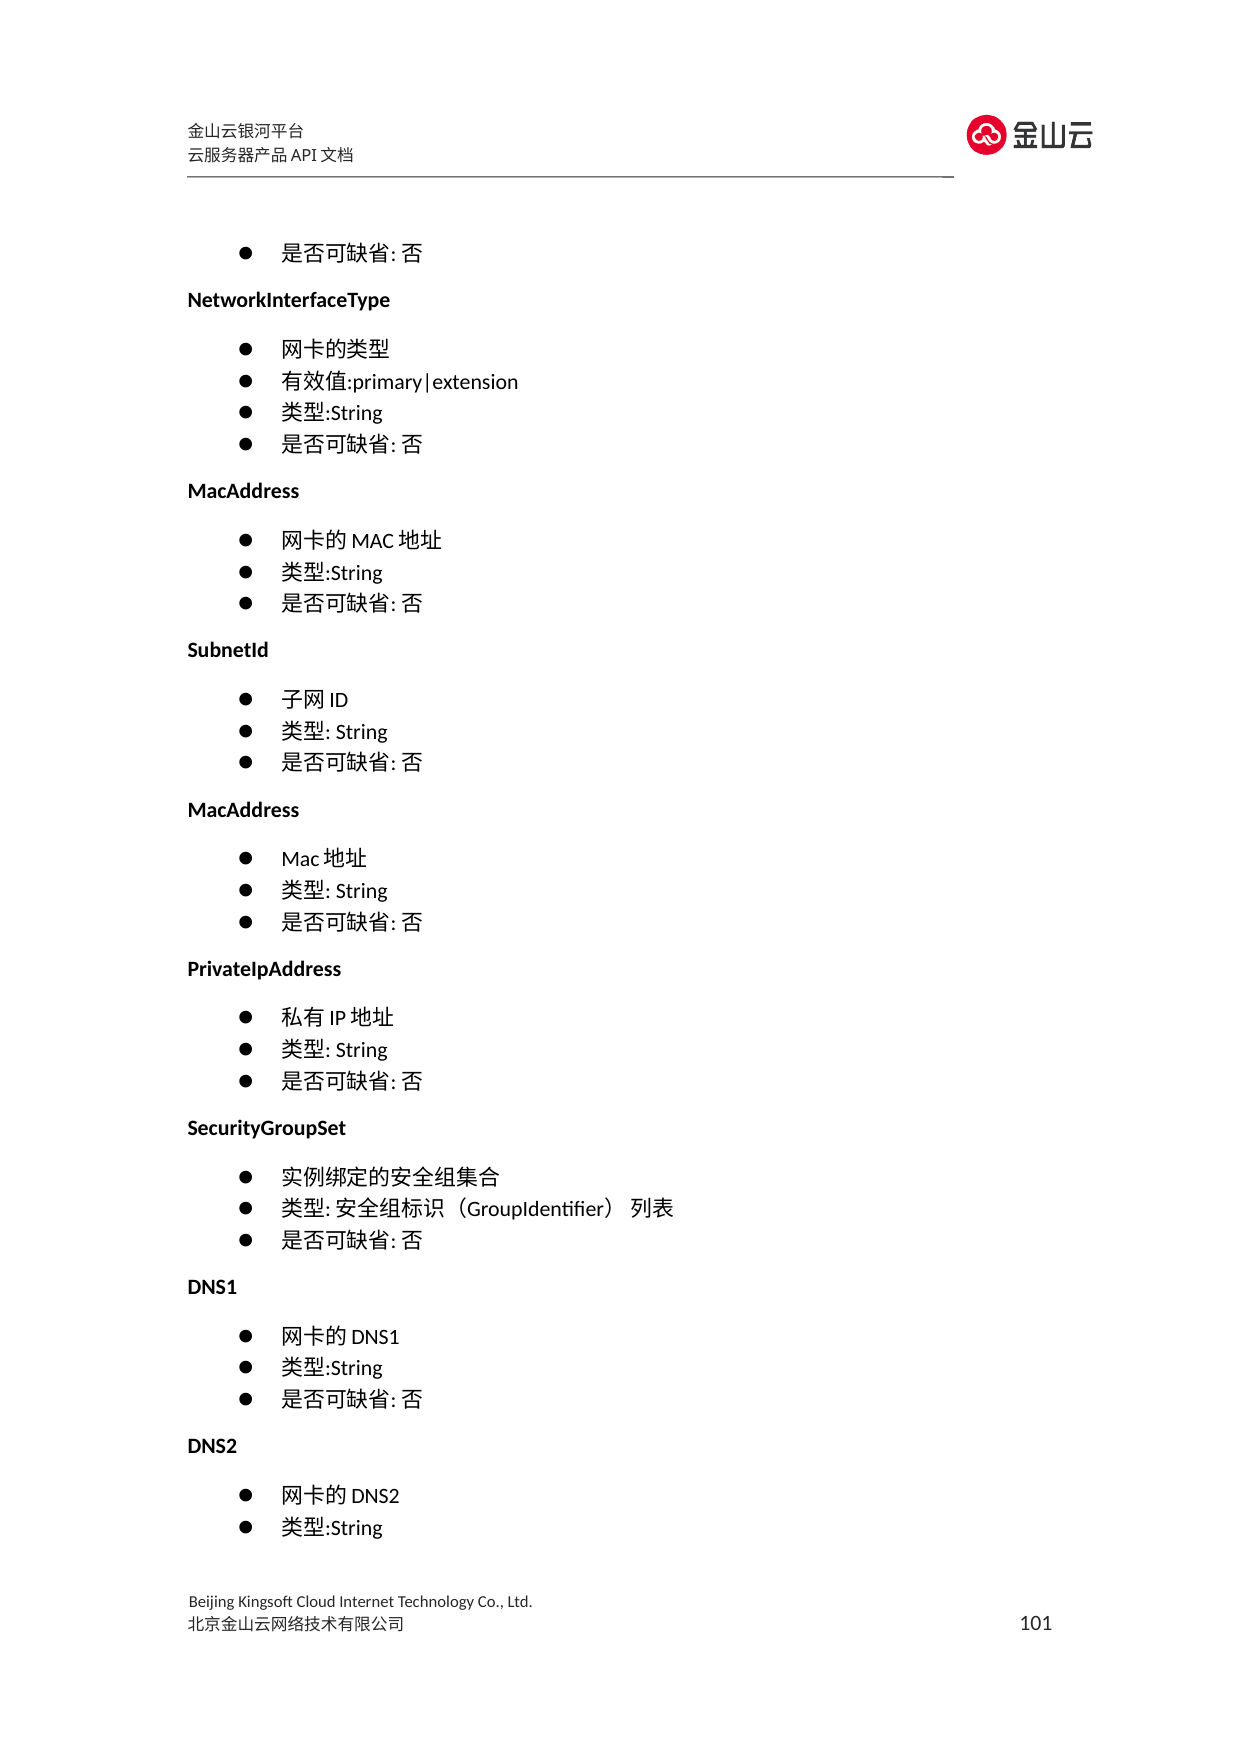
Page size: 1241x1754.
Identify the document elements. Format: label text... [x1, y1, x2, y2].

list 类型:String [237, 1350, 1053, 1382]
list 是否可缺省: 否 [237, 586, 1053, 618]
list Mac地址 [237, 841, 1053, 873]
text SecurityGroupSet [187, 1114, 1053, 1141]
list 类型: String [237, 873, 1053, 904]
list 类型: String [237, 714, 1053, 745]
list 是否可缺省: 否 [237, 427, 1053, 459]
list 网卡的DNS1 [237, 1319, 1053, 1350]
list 类型:String [237, 1509, 1053, 1541]
list 类型: 安全组标识（GroupIdentifier） 列表 [237, 1191, 1053, 1223]
list 网卡的DNS2 [237, 1478, 1053, 1509]
text MacAddress [187, 796, 1053, 822]
text NetworkInterfaceType [187, 287, 1053, 313]
list 是否可缺省: 否 [237, 236, 1053, 268]
text MacAddress [187, 477, 1053, 504]
list 实例绑定的安全组集合 [237, 1159, 1053, 1191]
list 子网ID [237, 682, 1053, 714]
text PrivateIpAddress [187, 955, 1053, 982]
list 私有IP地址 [237, 1000, 1053, 1032]
text DNS2 [187, 1432, 1053, 1459]
list 类型:String [237, 395, 1053, 427]
list 是否可缺省: 否 [237, 745, 1053, 777]
list 是否可缺省: 否 [237, 1382, 1053, 1414]
list 有效值:primary|extension [237, 364, 1053, 395]
list 是否可缺省: 否 [237, 1064, 1053, 1095]
list 类型:String [237, 554, 1053, 586]
list 是否可缺省: 否 [237, 904, 1053, 936]
text DNS1 [187, 1273, 1053, 1300]
list 类型: String [237, 1032, 1053, 1064]
list 网卡的类型 [237, 332, 1053, 364]
text SubnetId [187, 637, 1053, 663]
picture [966, 114, 1093, 155]
list 网卡的MAC地址 [237, 523, 1053, 554]
list 是否可缺省: 否 [237, 1223, 1053, 1254]
